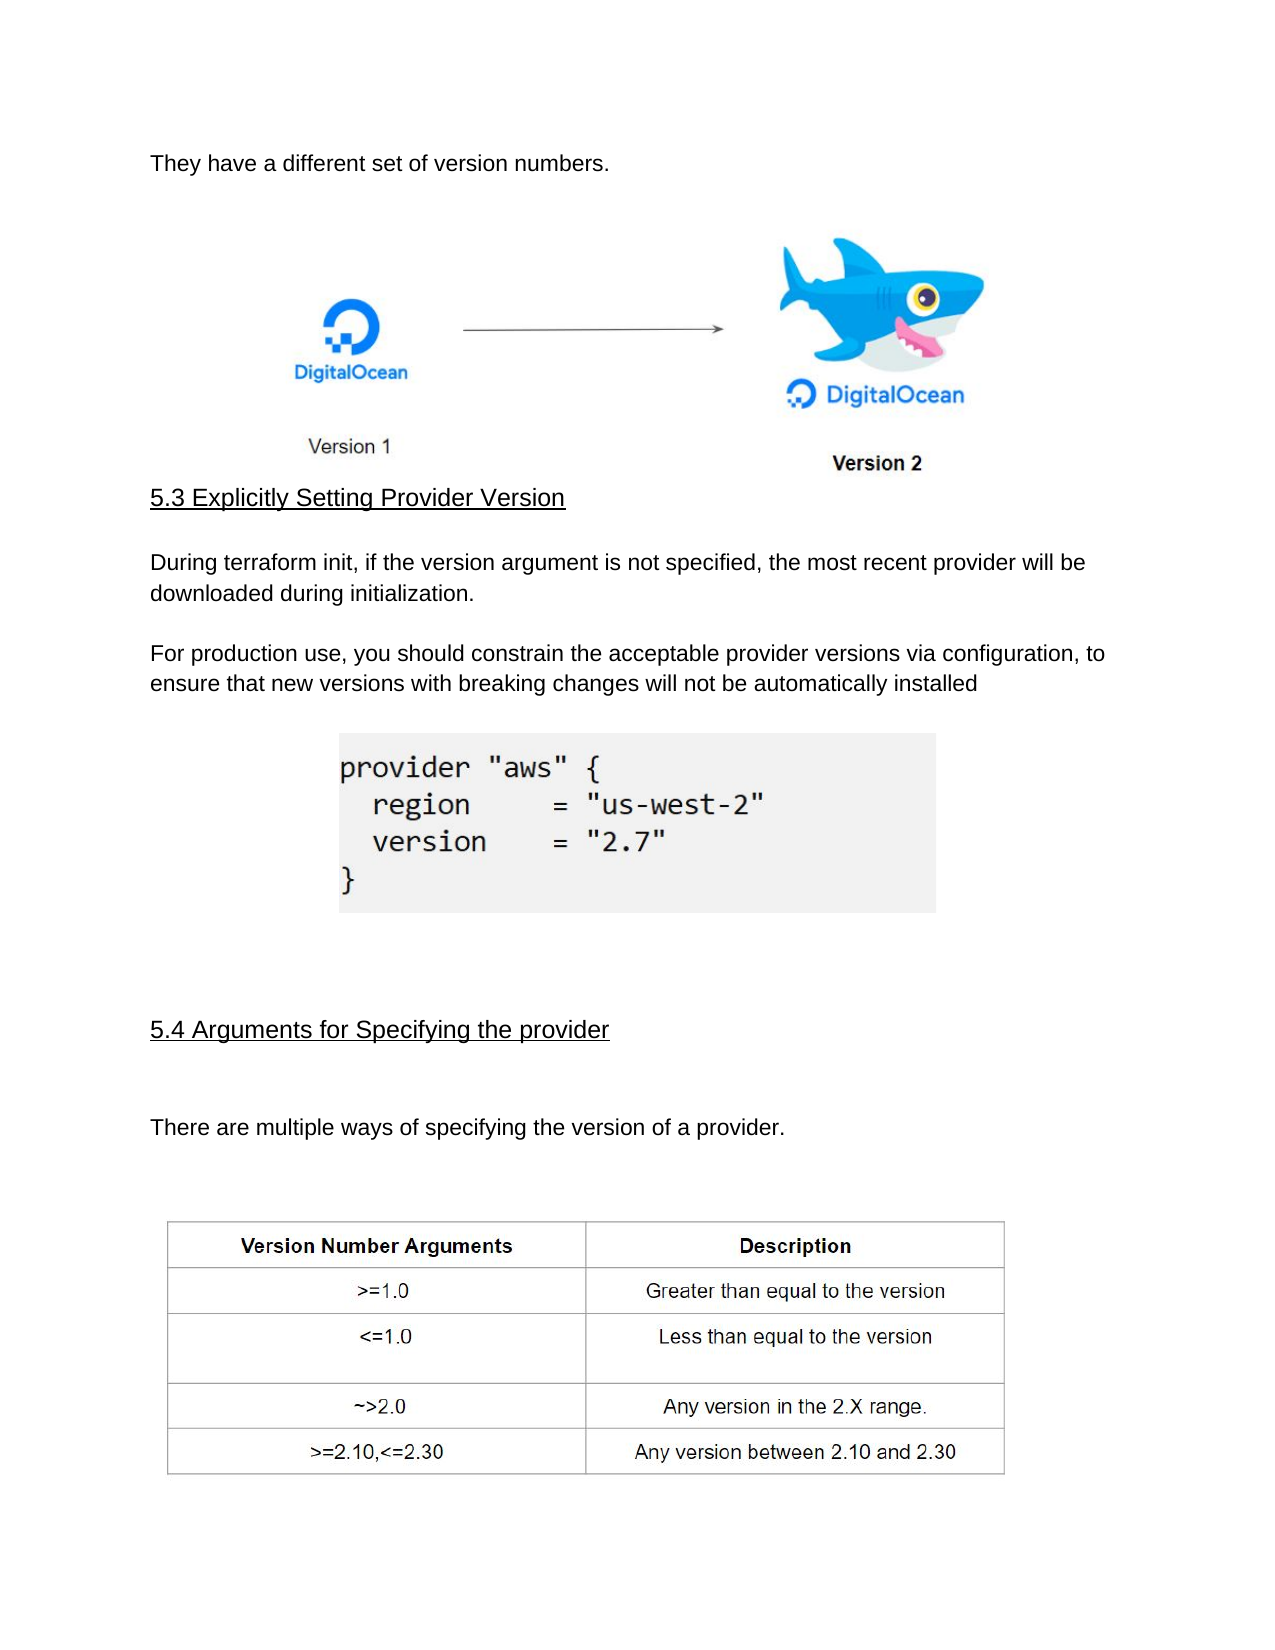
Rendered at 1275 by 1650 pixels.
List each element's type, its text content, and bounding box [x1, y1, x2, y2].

picture [339, 733, 937, 913]
text They have a different set of version numbers. [150, 150, 1125, 176]
text 5.3 Explicitly Setting Provider Version [150, 483, 1125, 512]
text There are multiple ways of specifying the version of a provider. [150, 1114, 1125, 1141]
text For production use, you should constrain the acceptable provider versions via configuration, to ensure that new versions with breaking changes will not be automatically installed [150, 640, 1125, 697]
text 5.4 Arguments for Specifying the provider [150, 1015, 1125, 1044]
picture [150, 1205, 1017, 1483]
picture [285, 213, 990, 480]
text During terraform init, if the version argument is not specified, the most recent provider will be downloaded during initialization. [150, 549, 1125, 606]
